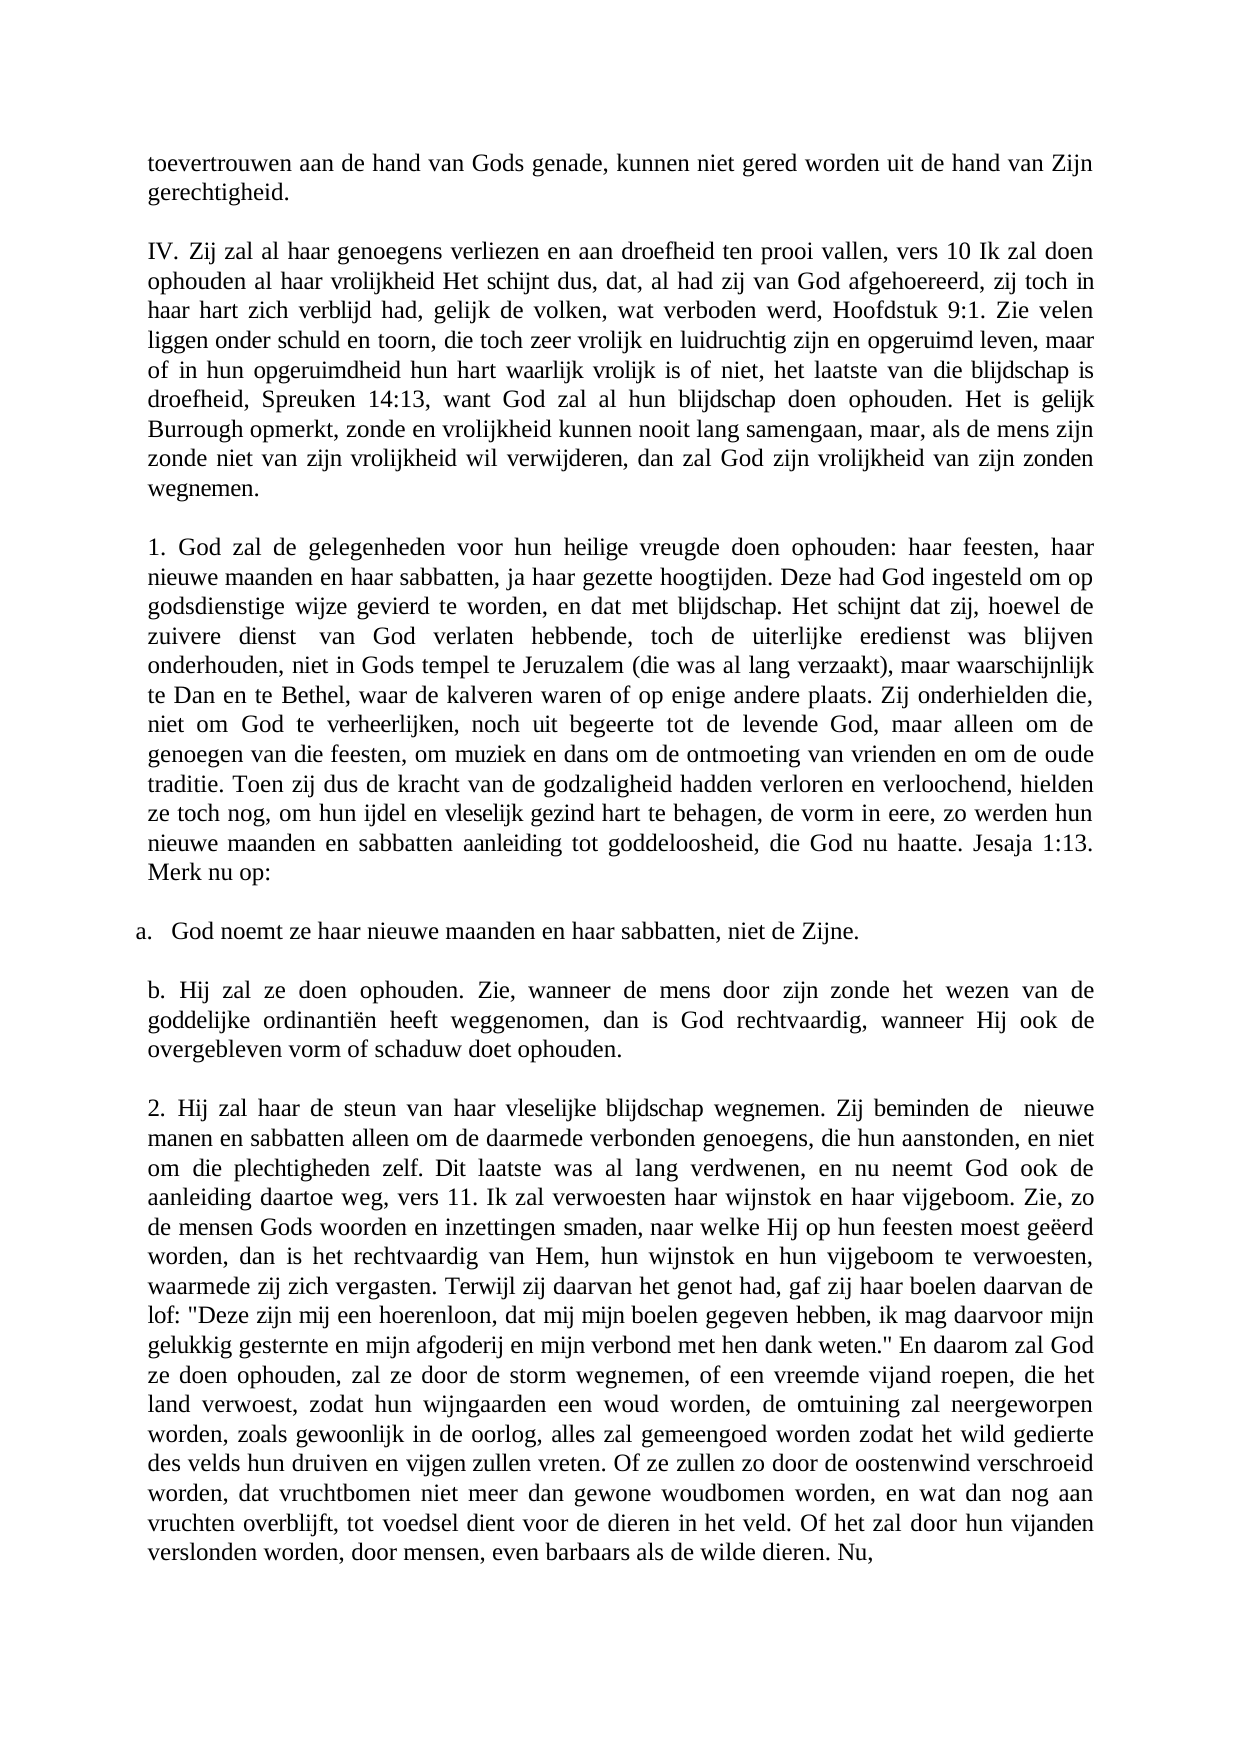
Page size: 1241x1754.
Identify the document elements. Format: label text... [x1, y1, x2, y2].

text toevertrouwen aan de hand van Gods genade, kunnen niet gered worden uit de hand van Zijn gerechtigheid. [147, 148, 1093, 206]
list Hij zal haar de steun van haar vleselijke blijdschap wegnemen. Zij beminden de nieuwe manen en sabbatten alleen om de daarmede verbonden genoegens, die hun aanstonden, en niet om die plechtigheden zelf. Dit laatste was al lang verdwenen, en nu neemt God ook de aanleiding daartoe weg, vers 11. Ik zal verwoesten haar wijnstok en haar vijgeboom. Zie, zo de mensen Gods woorden en inzettingen smaden, naar welke Hij op hun feesten moest geëerd worden, dan is het rechtvaardig van Hem, hun wijnstok en hun vijgeboom te verwoesten, waarmede zij zich vergasten. Terwijl zij daarvan het genot had, gaf zij haar boelen daarvan de lof: "Deze zijn mij een hoerenloon, dat mij mijn boelen gegeven hebben, ik mag daarvoor mijn gelukkig gesternte en mijn afgoderij en mijn verbond met hen dank weten." En daarom zal God ze doen ophouden, zal ze door de storm wegnemen, of een vreemde vijand roepen, die het land verwoest, zodat hun wijngaarden een woud worden, de omtuining zal neergeworpen worden, zoals gewoonlijk in de oorlog, alles zal gemeengoed worden zodat het wild gedierte des velds hun druiven en vijgen zullen vreten. Of ze zullen zo door de oostenwind verschroeid worden, dat vruchtbomen niet meer dan gewone woudbomen worden, en wat dan nog aan vruchten overblijft, tot voedsel dient voor de dieren in het veld. Of het zal door hun vijanden verslonden worden, door mensen, even barbaars als de wilde dieren. Nu, [147, 1093, 1094, 1566]
list Hij zal ze doen ophouden. Zie, wanneer de mens door zijn zonde het wezen van de goddelijke ordinantiën heeft weggenomen, dan is God rechtvaardig, wanneer Hij ook de overgebleven vorm of schaduw doet ophouden. [147, 975, 1094, 1063]
list God noemt ze haar nieuwe maanden en haar sabbatten, niet de Zijne. [135, 916, 1105, 945]
list God zal de gelegenheden voor hun heilige vreugde doen ophouden: haar feesten, haar nieuwe maanden en haar sabbatten, ja haar gezette hoogtijden. Deze had God ingesteld om op godsdienstige wijze gevierd te worden, en dat met blijdschap. Het schijnt dat zij, hoewel de zuivere dienst van God verlaten hebbende, toch de uiterlijke eredienst was blijven onderhouden, niet in Gods tempel te Jeruzalem (die was al lang verzaakt), maar waarschijnlijk te Dan en te Bethel, waar de kalveren waren of op enige andere plaats. Zij onderhielden die, niet om God te verheerlijken, noch uit begeerte tot de levende God, maar alleen om de genoegen van die feesten, om muziek en dans om de ontmoeting van vrienden en om de oude traditie. Toen zij dus de kracht van de godzaligheid hadden verloren en verloochend, hielden ze toch nog, om hun ijdel en vleselijk gezind hart te behagen, de vorm in eere, zo werden hun nieuwe maanden en sabbatten aanleiding tot goddeloosheid, die God nu haatte. Jesaja 1:13. Merk nu op: [147, 532, 1094, 886]
list Zij zal al haar genoegens verliezen en aan droefheid ten prooi vallen, vers 10 Ik zal doen ophouden al haar vrolijkheid Het schijnt dus, dat, al had zij van God afgehoereerd, zij toch in haar hart zich verblijd had, gelijk de volken, wat verboden werd, Hoofdstuk 9:1. Zie velen liggen onder schuld en toorn, die toch zeer vrolijk en luidruchtig zijn en opgeruimd leven, maar of in hun opgeruimdheid hun hart waarlijk vrolijk is of niet, het laatste van die blijdschap is droefheid, Spreuken 14:13, want God zal al hun blijdschap doen ophouden. Het is gelijk Burrough opmerkt, zonde en vrolijkheid kunnen nooit lang samengaan, maar, als de mens zijn zonde niet van zijn vrolijkheid wil verwijderen, dan zal God zijn vrolijkheid van zijn zonden wegnemen. [147, 236, 1094, 502]
